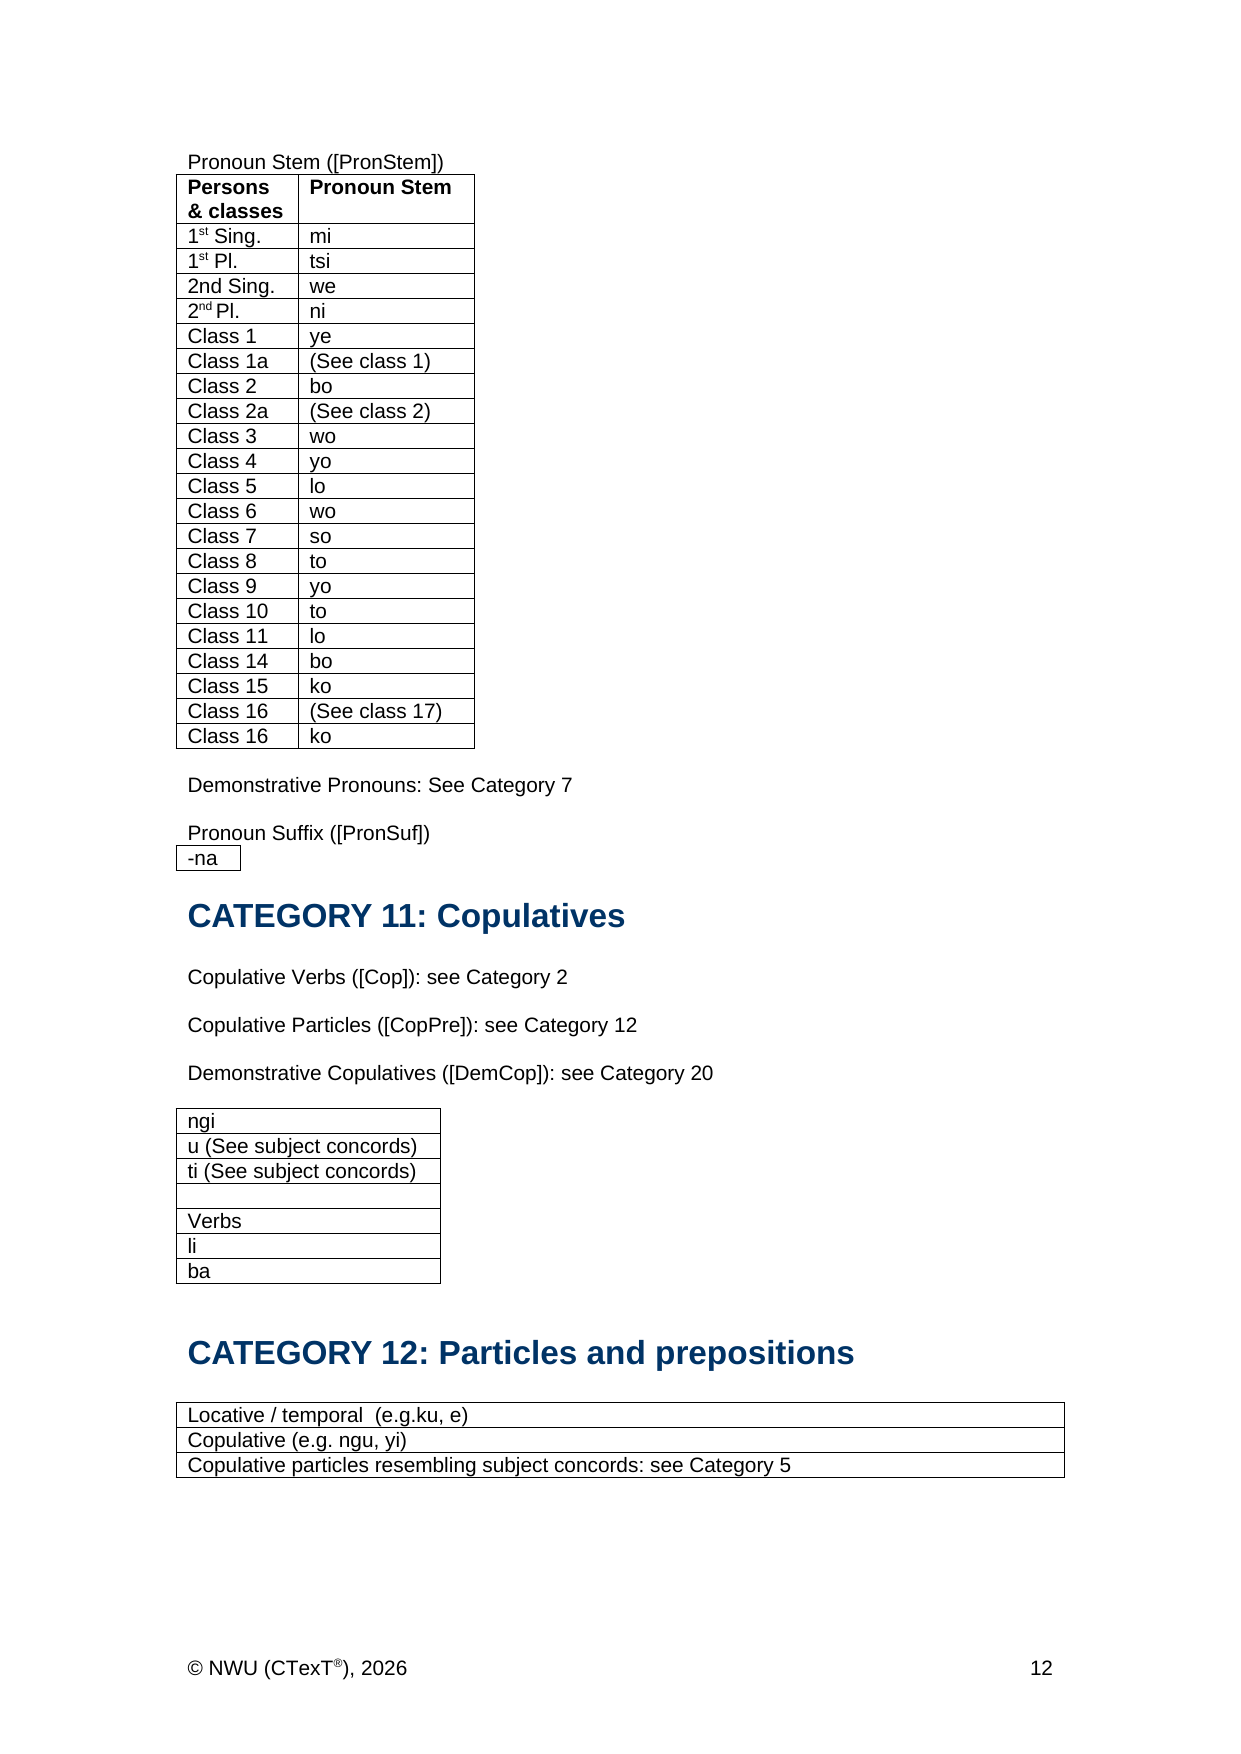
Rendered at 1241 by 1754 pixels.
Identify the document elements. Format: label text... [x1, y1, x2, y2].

table_cell ni [299, 299, 474, 323]
table_cell wo [299, 424, 474, 448]
text Demonstrative Pronouns: See Category 7 [187, 773, 1053, 797]
subtitle CATEGORY 12: Particles and prepositions [187, 1333, 1053, 1372]
table_header Locative / temporal (e.g.ku, e) [177, 1403, 1064, 1427]
table_cell 2nd Sing. [177, 274, 298, 298]
table_cell ye [299, 324, 474, 348]
table_cell Class 9 [177, 574, 298, 598]
table_cell wo [299, 499, 474, 523]
table_cell Class 3 [177, 424, 298, 448]
table_header Persons & classes [177, 175, 298, 223]
text Copulative Verbs ([Cop]): see Category 2 [187, 964, 1053, 988]
table_cell Class 11 [177, 624, 298, 648]
table_cell ko [299, 724, 474, 748]
table_cell Copulative (e.g. ngu, yi) [177, 1428, 1064, 1452]
table_cell yo [299, 574, 474, 598]
table_cell lo [299, 474, 474, 498]
table_cell 1st Pl. [177, 249, 298, 273]
table_cell Class 16 [177, 699, 298, 723]
table_cell Copulative particles resembling subject concords: see Category 5 [177, 1453, 1064, 1477]
table_cell Class 4 [177, 449, 298, 473]
text Pronoun Suffix ([PronSuf]) [187, 821, 1053, 845]
table_cell ti (See subject concords) [177, 1159, 440, 1183]
table_cell Class 2a [177, 399, 298, 423]
table_cell Class 1 [177, 324, 298, 348]
table_cell bo [299, 374, 474, 398]
table_header Pronoun Stem [299, 175, 474, 223]
table_header -na [177, 846, 240, 870]
table_cell u (See subject concords) [177, 1134, 440, 1158]
table_cell tsi [299, 249, 474, 273]
table_cell 2nd Pl. [177, 299, 298, 323]
table_cell Class 14 [177, 649, 298, 673]
table_cell (See class 1) [299, 349, 474, 373]
table_cell (See class 2) [299, 399, 474, 423]
table_cell lo [299, 624, 474, 648]
table_cell Class 5 [177, 474, 298, 498]
table_cell Class 7 [177, 524, 298, 548]
table_header ngi [177, 1109, 440, 1133]
table_cell Class 16 [177, 724, 298, 748]
table_cell (See class 17) [299, 699, 474, 723]
table_cell to [299, 549, 474, 573]
text Pronoun Stem ([PronStem]) [187, 150, 1053, 174]
table_cell Class 15 [177, 674, 298, 698]
table_cell we [299, 274, 474, 298]
text Demonstrative Copulatives ([DemCop]): see Category 20 [187, 1060, 1053, 1084]
table_cell Class 8 [177, 549, 298, 573]
table_cell Class 6 [177, 499, 298, 523]
table_cell bo [299, 649, 474, 673]
table_cell [177, 1184, 440, 1208]
table_cell 1st Sing. [177, 224, 298, 248]
table_cell ba [177, 1259, 440, 1283]
table_cell li [177, 1234, 440, 1258]
table_cell Class 10 [177, 599, 298, 623]
subtitle CATEGORY 11: Copulatives [187, 896, 1053, 934]
table_cell mi [299, 224, 474, 248]
table_cell yo [299, 449, 474, 473]
table_cell Class 2 [177, 374, 298, 398]
table_cell so [299, 524, 474, 548]
text Copulative Particles ([CopPre]): see Category 12 [187, 1012, 1053, 1036]
table_cell ko [299, 674, 474, 698]
table_cell to [299, 599, 474, 623]
table_cell Class 1a [177, 349, 298, 373]
table_cell Verbs [177, 1209, 440, 1233]
